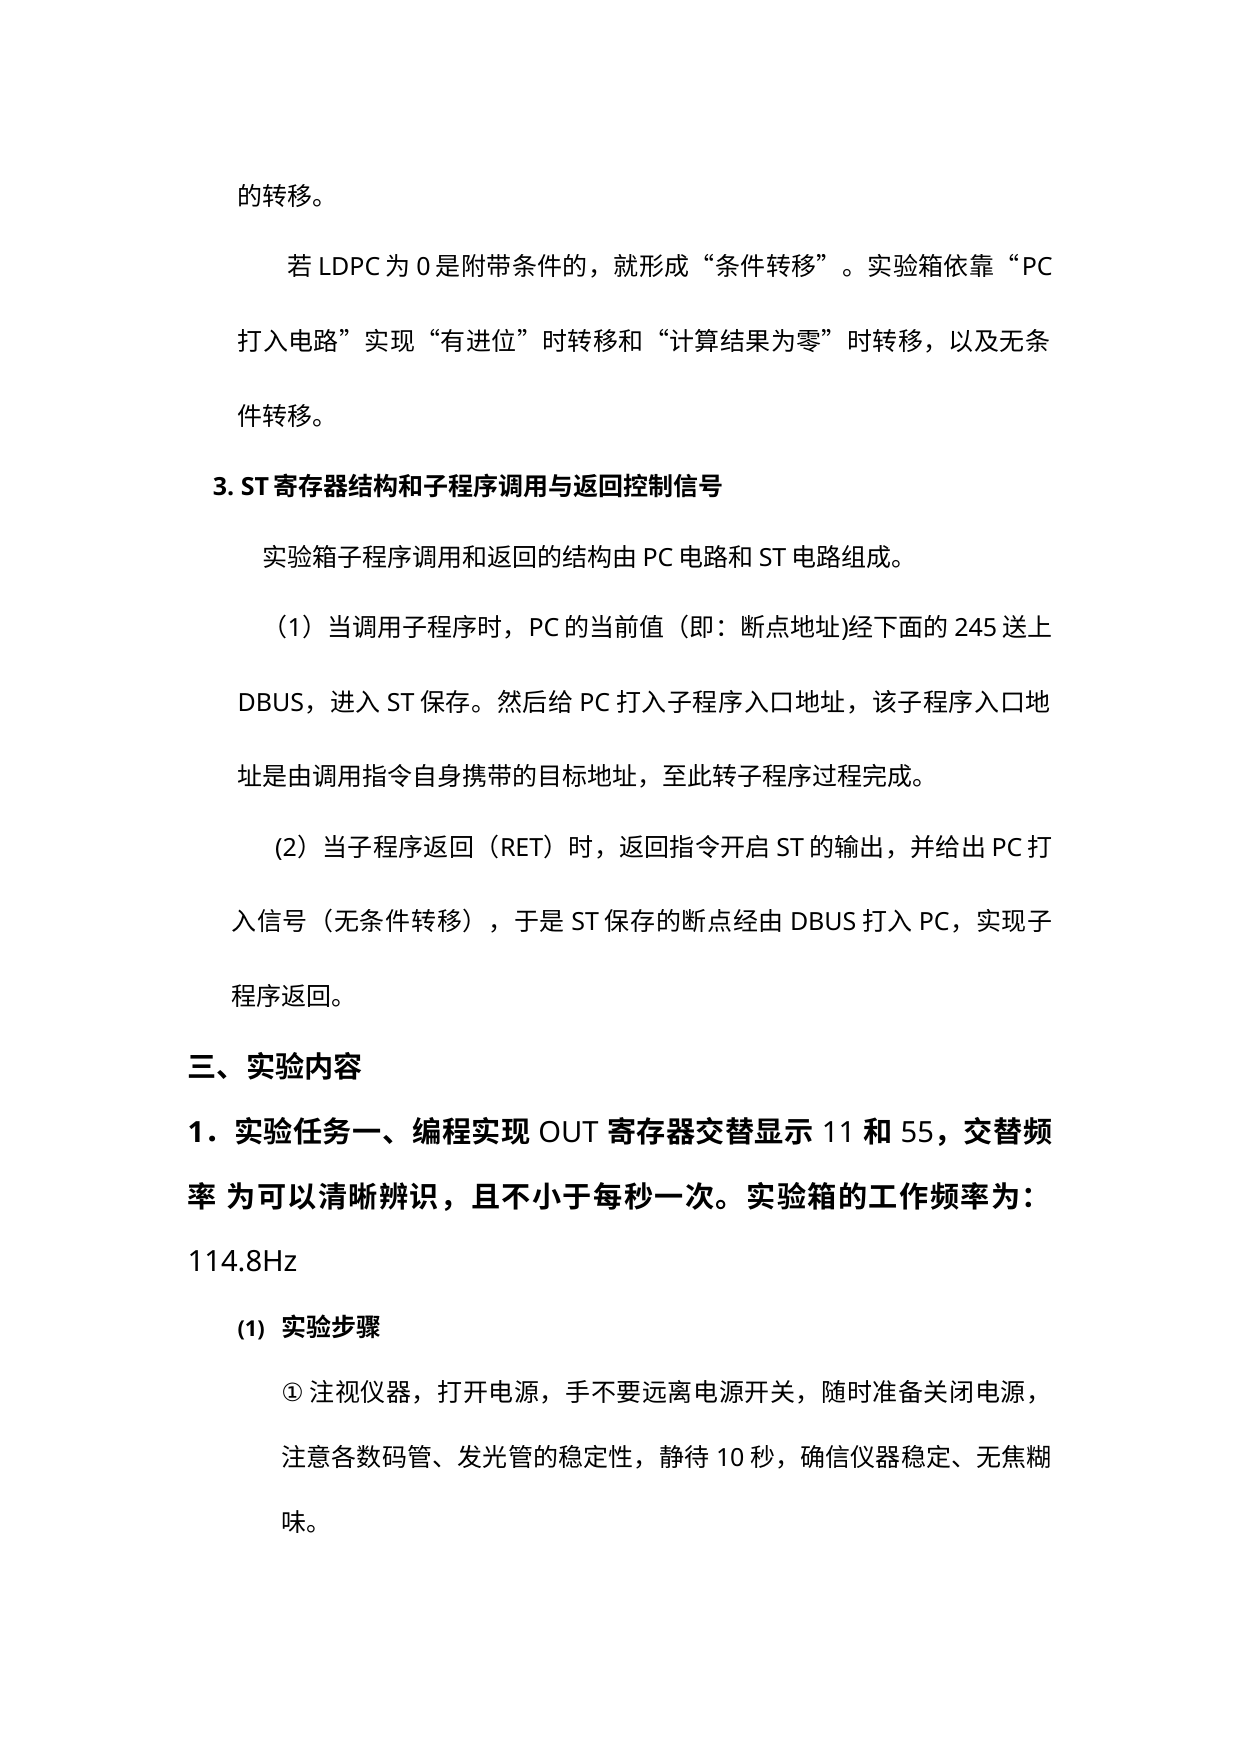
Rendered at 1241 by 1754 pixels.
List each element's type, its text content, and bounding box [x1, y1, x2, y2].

text 三、实验内容 [187, 1033, 1053, 1098]
text 若LDPC为0是附带条件的，就形成“条件转移”。实验箱依靠“PC打入电路”实现“有进位”时转移和“计算结果为零”时转移，以及无条件转移。 [237, 232, 1053, 447]
list 实验步骤 [237, 1293, 1053, 1358]
text 实验箱子程序调用和返回的结构由PC电路和ST电路组成。 [187, 523, 1053, 588]
text 1．实验任务一、编程实现 OUT 寄存器交替显示 11 和 55，交替频率 为可以清晰辨识，且不小于每秒一次。实验箱的工作频率为： 114.8Hz [187, 1098, 1053, 1293]
text ①注视仪器，打开电源，手不要远离电源开关，随时准备关闭电源，注意各数码管、发光管的稳定性，静待10秒，确信仪器稳定、无焦糊味。 [281, 1358, 1053, 1553]
text （1）当调用子程序时，PC的当前值（即：断点地址)经下面的245送上DBUS，进入ST保存。然后给PC打入子程序入口地址，该子程序入口地址是由调用指令自身携带的目标地址，至此转子程序过程完成。 [237, 593, 1053, 807]
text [237, 162, 1053, 227]
text (2）当子程序返回（RET）时，返回指令开启ST的输出，并给出PC打入信号（无条件转移），于是ST保存的断点经由DBUS打入PC，实现子程序返回。 [231, 813, 1053, 1027]
text 3. ST寄存器结构和子程序调用与返回控制信号 [187, 452, 1053, 517]
